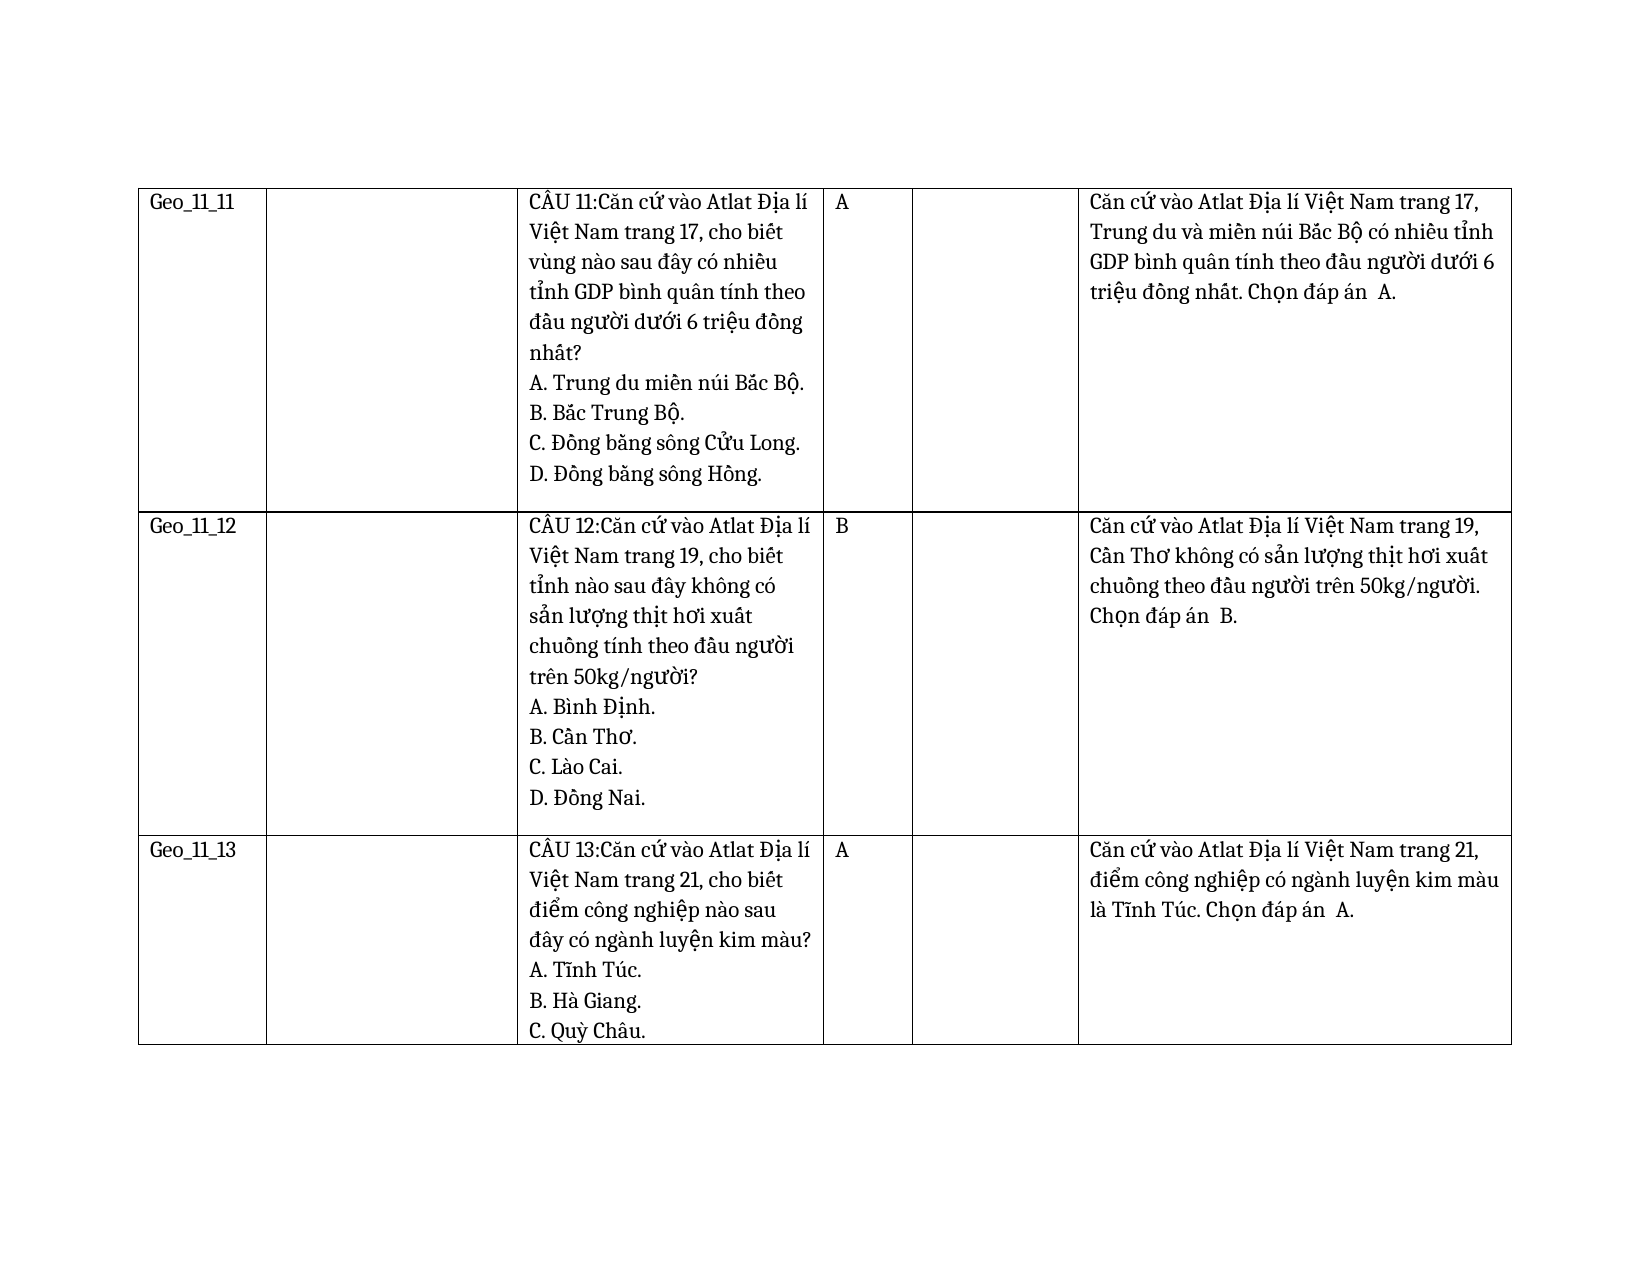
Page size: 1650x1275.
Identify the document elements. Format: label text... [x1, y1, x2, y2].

table_cell CÂU 12:Căn cứ vào Atlat Địa lí Việt Nam trang 19, cho biết tỉnh nào sau đây không có sản lượng thịt hơi xuất chuồng tính theo đầu người trên 50kg/người? A. Bình Định. B. Cần Thơ. C. Lào Cai. D. Đồng Nai. [518, 513, 823, 835]
table_cell A [824, 836, 912, 1044]
table_cell Căn cứ vào Atlat Địa lí Việt Nam trang 17, Trung du và miền núi Bắc Bộ có nhiều tỉnh GDP bình quân tính theo đầu người dưới 6 triệu đồng nhất. Chọn đáp án A. [1079, 189, 1511, 511]
table_cell [913, 189, 1078, 511]
table_cell Geo_11_12 [139, 513, 266, 835]
table_cell A [824, 189, 912, 511]
table_cell Geo_11_11 [139, 189, 266, 511]
table_cell [267, 513, 517, 835]
table_cell CÂU 11:Căn cứ vào Atlat Địa lí Việt Nam trang 17, cho biết vùng nào sau đây có nhiều tỉnh GDP bình quân tính theo đầu người dưới 6 triệu đồng nhất? A. Trung du miền núi Bắc Bộ. B. Bắc Trung Bộ. C. Đồng bằng sông Cửu Long. D. Đồng bằng sông Hồng. [518, 189, 823, 511]
table_cell [267, 189, 517, 511]
table_cell Geo_11_13 [139, 836, 266, 1044]
table_cell [913, 513, 1078, 835]
table_cell Căn cứ vào Atlat Địa lí Việt Nam trang 19, Cần Thơ không có sản lượng thịt hơi xuất chuồng theo đầu người trên 50kg/người. Chọn đáp án B. [1079, 513, 1511, 835]
table_cell B [824, 513, 912, 835]
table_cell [518, 836, 823, 1044]
table_cell [913, 836, 1078, 1044]
table_cell [267, 836, 517, 1044]
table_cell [1079, 836, 1511, 1044]
